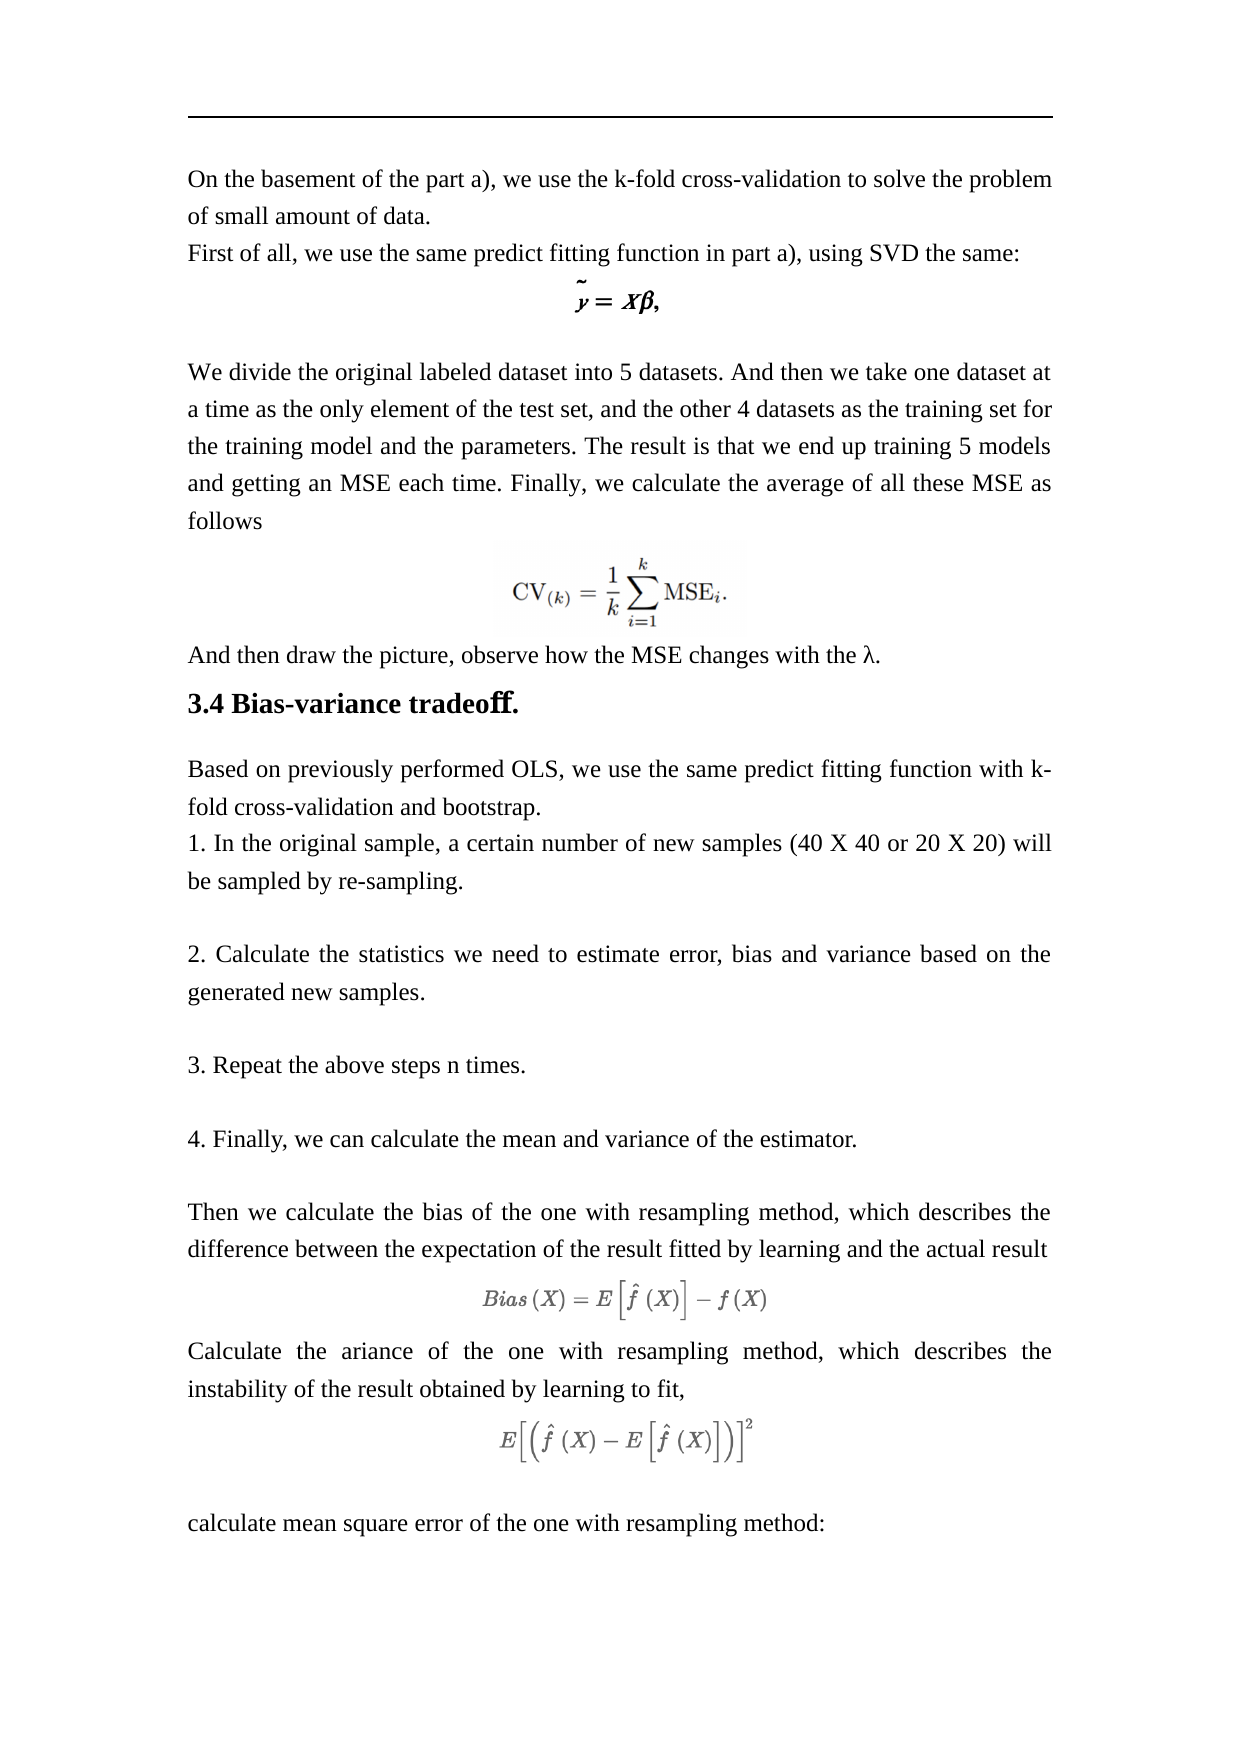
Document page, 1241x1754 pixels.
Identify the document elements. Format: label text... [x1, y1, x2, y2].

text 3.4 Bias-variance tradeoﬀ. [187, 671, 1053, 736]
picture [547, 272, 693, 326]
text 1. In the original sample, a certain number of new samples (40 X 40 or 20 X 20) will be sampled by re-sampling. [187, 827, 1053, 896]
text We divide the original labeled dataset into 5 datasets. And then we take one dataset at a time as the only element of the test set, and the other 4 datasets as the training set for the training model and the parameters. The result is that we end up training 5 models and getting an MSE each time. Finally, we calculate the average of all these MSE as follows [187, 355, 1053, 536]
text 3. Repeat the above steps n times. [187, 1048, 1053, 1081]
picture [464, 1269, 776, 1324]
text Calculate the ariance of the one with resampling method, which describes the instability of the result obtained by learning to fit, [187, 1334, 1053, 1404]
text 4. Finally, we can calculate the mean and variance of the estimator. [187, 1122, 1053, 1154]
text Based on previously performed OLS, we use the same predict fitting function with k-fold cross-validation and bootstrap. [187, 752, 1053, 822]
text calculate mean square error of the one with resampling method: [187, 1506, 1053, 1538]
text On the basement of the part a), we use the k-fold cross-validation to solve the problem of small amount of data. [187, 162, 1053, 232]
text And then draw the picture, observe how the MSE changes with the λ. [187, 638, 1053, 671]
text 2. Calculate the statistics we need to estimate error, bias and variance based on the generated new samples. [187, 937, 1053, 1007]
text First of all, we use the same predict fitting function in part a), using SVD the same: [187, 236, 1053, 268]
text Then we calculate the bias of the one with resampling method, which describes the difference between the expectation of the result fitted by learning and the actual result [187, 1195, 1053, 1265]
picture [493, 540, 748, 637]
picture [481, 1408, 759, 1474]
